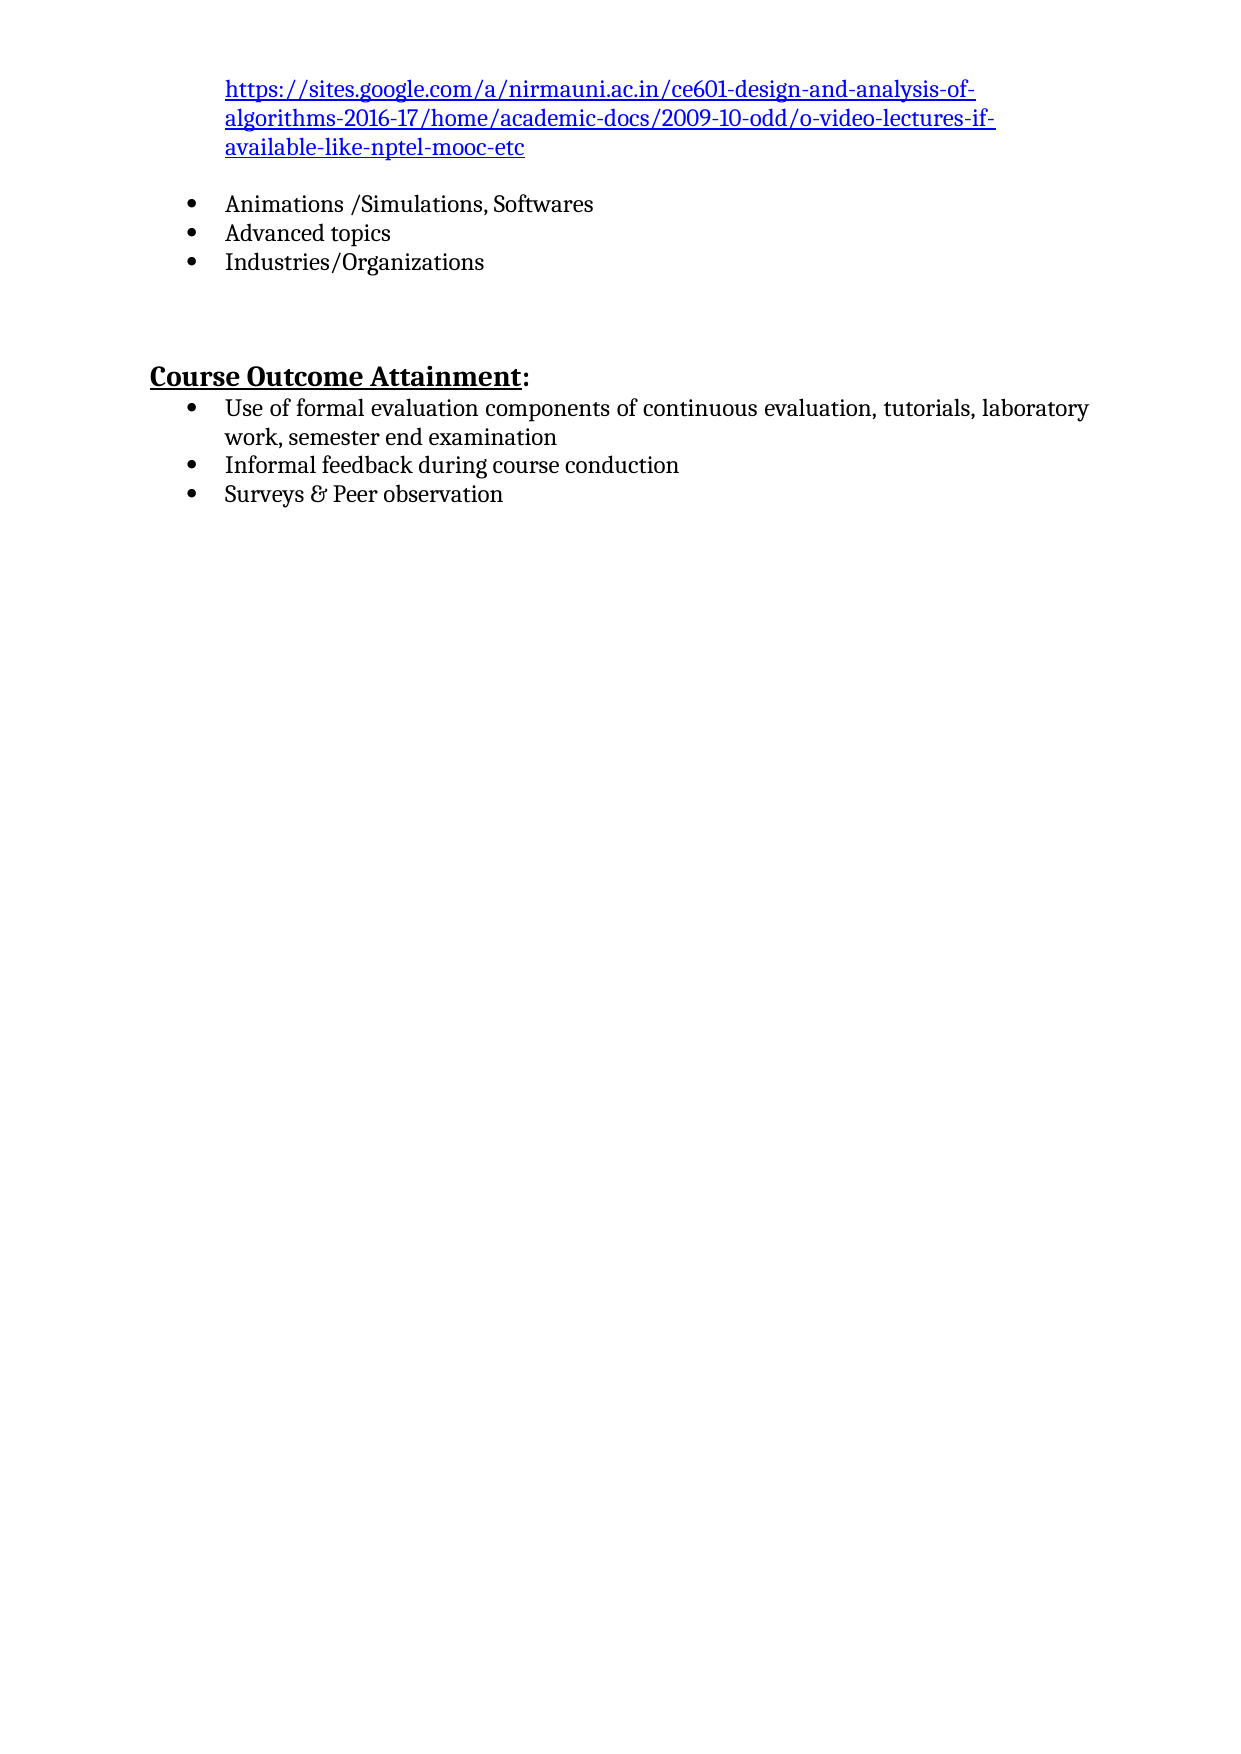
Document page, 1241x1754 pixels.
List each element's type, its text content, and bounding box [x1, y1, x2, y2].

list https://sites.google.com/a/nirmauni.ac.in/ce601-design-and-analysis-of-algorithms-2016-17/home/academic-docs/2009-10-odd/o-video-lectures-if-available-like-nptel-mooc-etc [225, 75, 1090, 161]
list Advanced topics [187, 219, 1090, 247]
list Animations /Simulations, Softwares [187, 190, 1090, 219]
list Use of formal evaluation components of continuous evaluation, tutorials, laboratory work, semester end examination [187, 394, 1090, 451]
list Surveys & Peer observation [187, 480, 1090, 509]
list Informal feedback during course conduction [187, 451, 1090, 480]
text Course Outcome Attainment: [150, 360, 1090, 394]
list Industries/Organizations [187, 247, 1090, 276]
